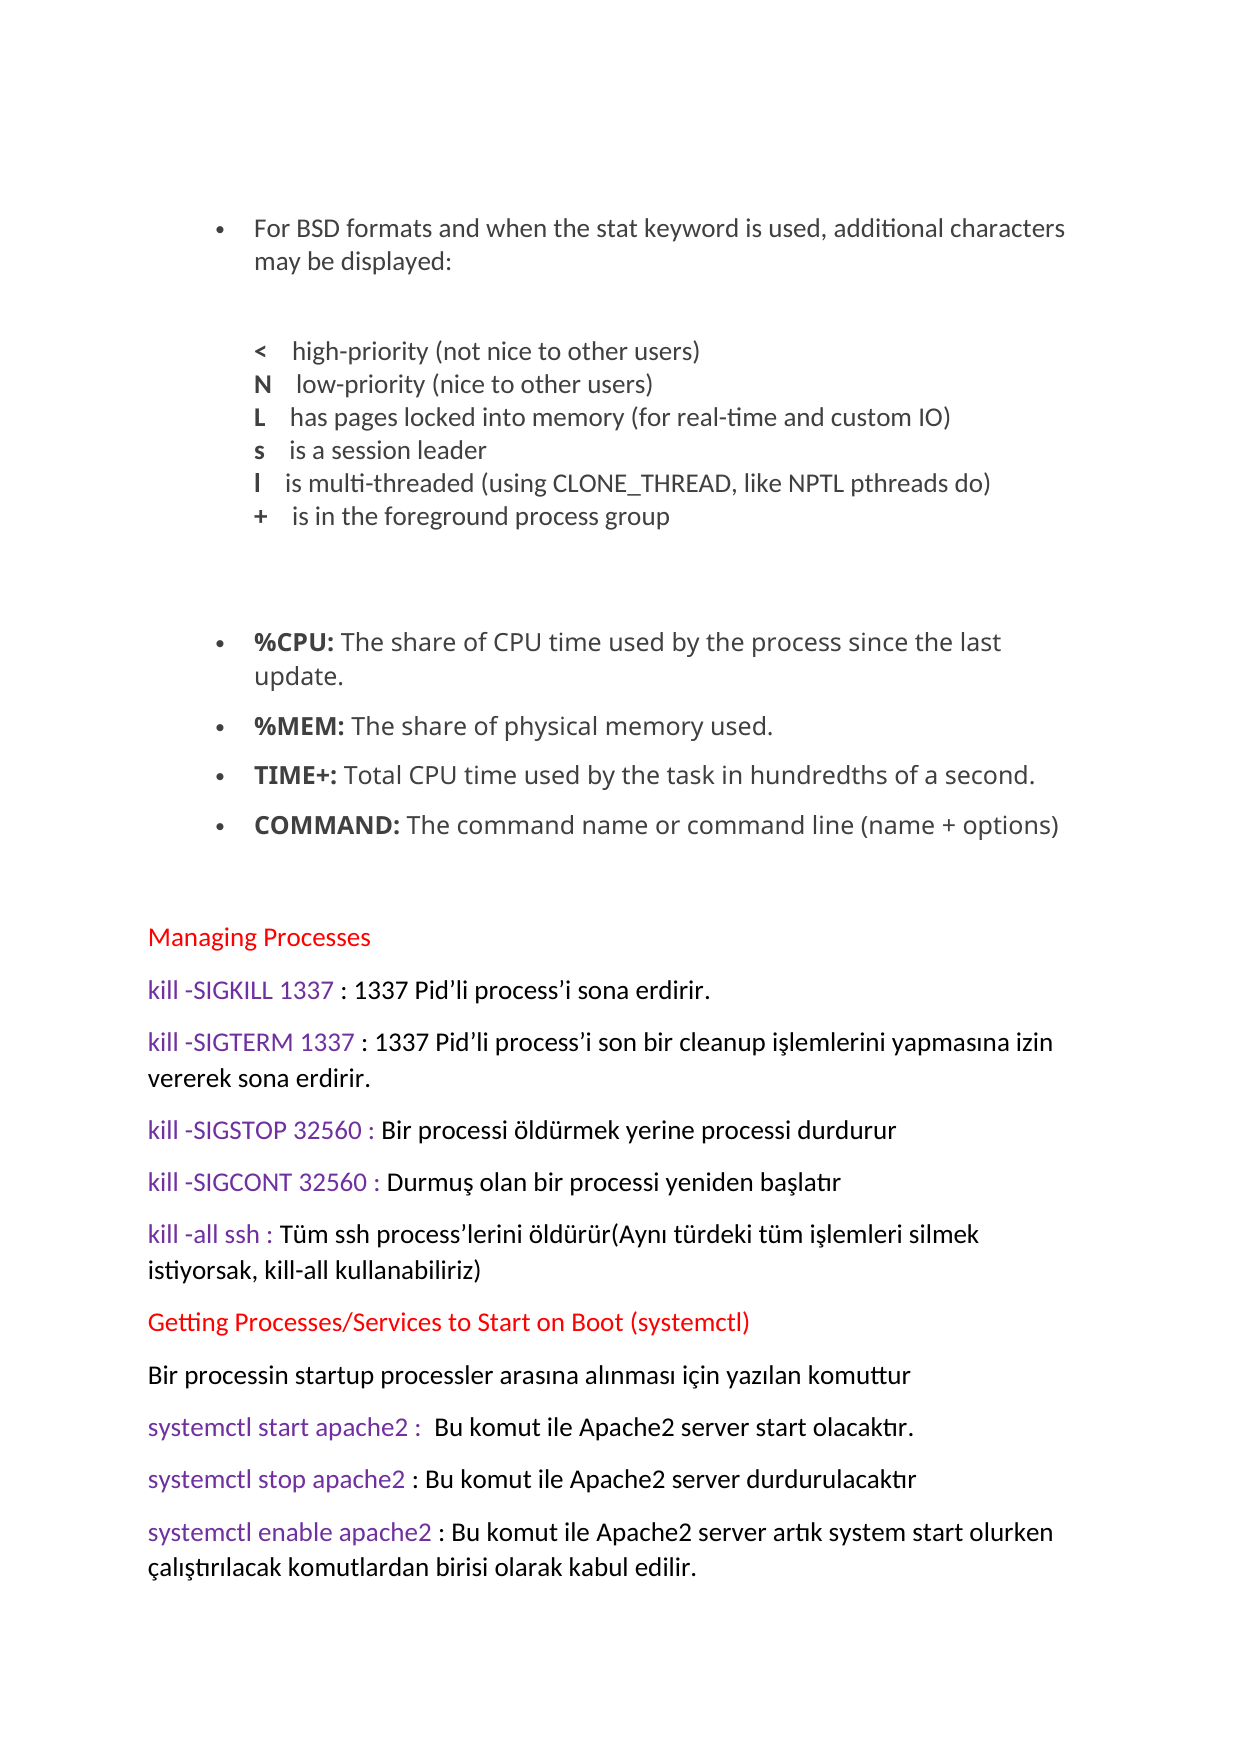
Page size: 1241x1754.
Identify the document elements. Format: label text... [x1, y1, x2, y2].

list TIME+: Total CPU time used by the task in hundredths of a second. [216, 758, 1093, 792]
text kill -SIGCONT 32560 : Durmuş olan bir processi yeniden başlatır [148, 1165, 1093, 1198]
text systemctl enable apache2 : Bu komut ile Apache2 server artık system start olurken çalıştırılacak komutlardan birisi olarak kabul edilir. [148, 1515, 1093, 1583]
text systemctl start apache2 : Bu komut ile Apache2 server start olacaktır. [148, 1410, 1093, 1443]
list For BSD formats and when the stat keyword is used, additional characters may be displayed: [216, 211, 1093, 305]
text Getting Processes/Services to Start on Boot (systemctl) [148, 1306, 1093, 1339]
list %CPU: The share of CPU time used by the process since the last update. [216, 624, 1093, 693]
text kill -all ssh : Tüm ssh process’lerini öldürür(Aynı türdeki tüm işlemleri silmek istiyorsak, kill-all kullanabiliriz) [148, 1218, 1093, 1286]
text Bir processin startup processler arasına alınması için yazılan komuttur [148, 1358, 1093, 1391]
text < high-priority (not nice to other users) N low-priority (nice to other users) L has pages locked into memory (for real-time and custom IO) s is a session leader l is multi-threaded (using CLONE_THREAD, like NPTL pthreads do) + is in the foreground process group [254, 334, 1093, 532]
text kill -SIGKILL 1337 : 1337 Pid’li process’i sona erdirir. [148, 973, 1093, 1006]
list %MEM: The share of physical memory used. [216, 708, 1093, 742]
text Managing Processes [148, 921, 1093, 954]
text systemctl stop apache2 : Bu komut ile Apache2 server durdurulacaktır [148, 1462, 1093, 1496]
list COMMAND: The command name or command line (name + options) [216, 808, 1093, 842]
text kill -SIGTERM 1337 : 1337 Pid’li process’i son bir cleanup işlemlerini yapmasına izin vererek sona erdirir. [148, 1025, 1093, 1094]
text kill -SIGSTOP 32560 : Bir processi öldürmek yerine processi durdurur [148, 1113, 1093, 1146]
